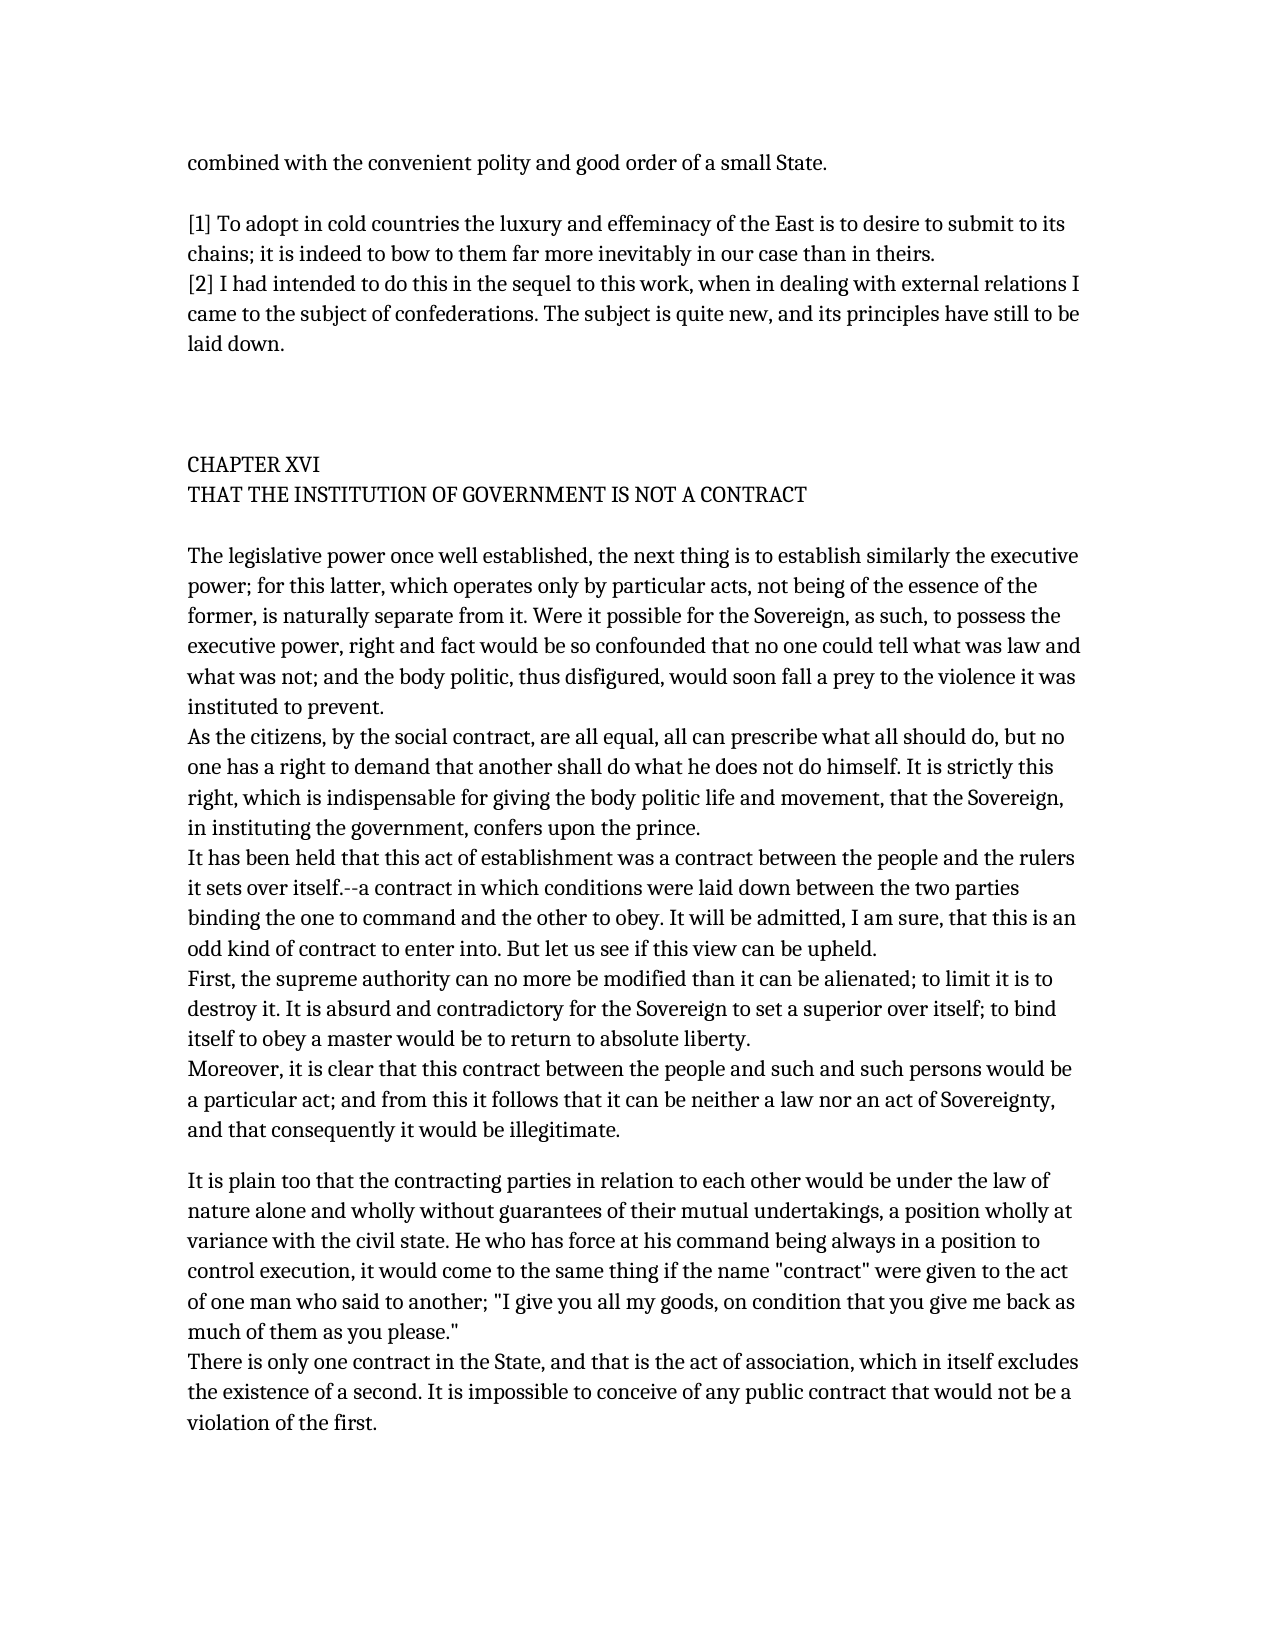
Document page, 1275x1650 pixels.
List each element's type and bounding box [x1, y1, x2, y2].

text [187, 1168, 1087, 1496]
text [187, 150, 1087, 1143]
